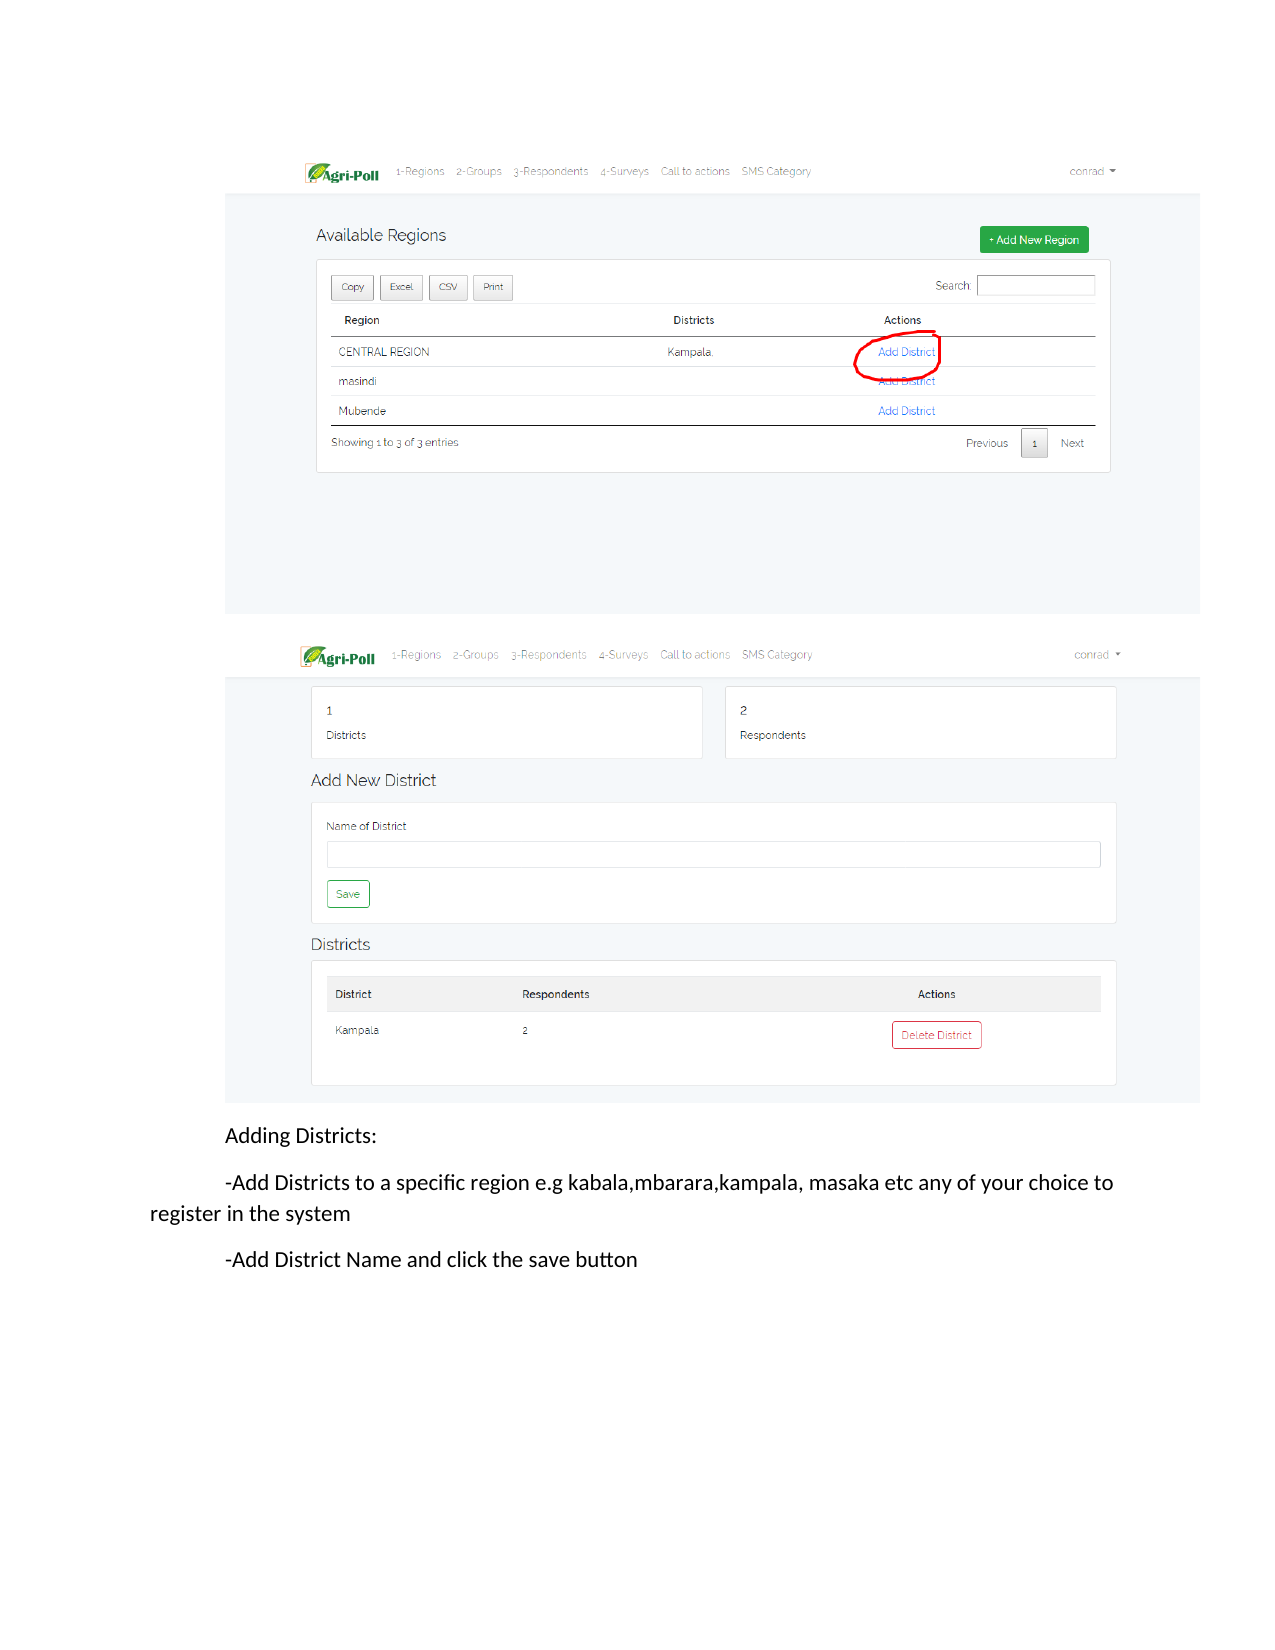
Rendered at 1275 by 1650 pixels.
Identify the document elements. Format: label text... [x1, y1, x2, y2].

text -Add District Name and click the save button [150, 1246, 1125, 1274]
picture [225, 150, 1200, 614]
picture [225, 632, 1200, 1103]
text Adding Districts: [150, 1122, 1125, 1150]
text -Add Districts to a specific region e.g kabala,mbarara,kampala, masaka etc any of your choice to register in the system [150, 1168, 1125, 1227]
